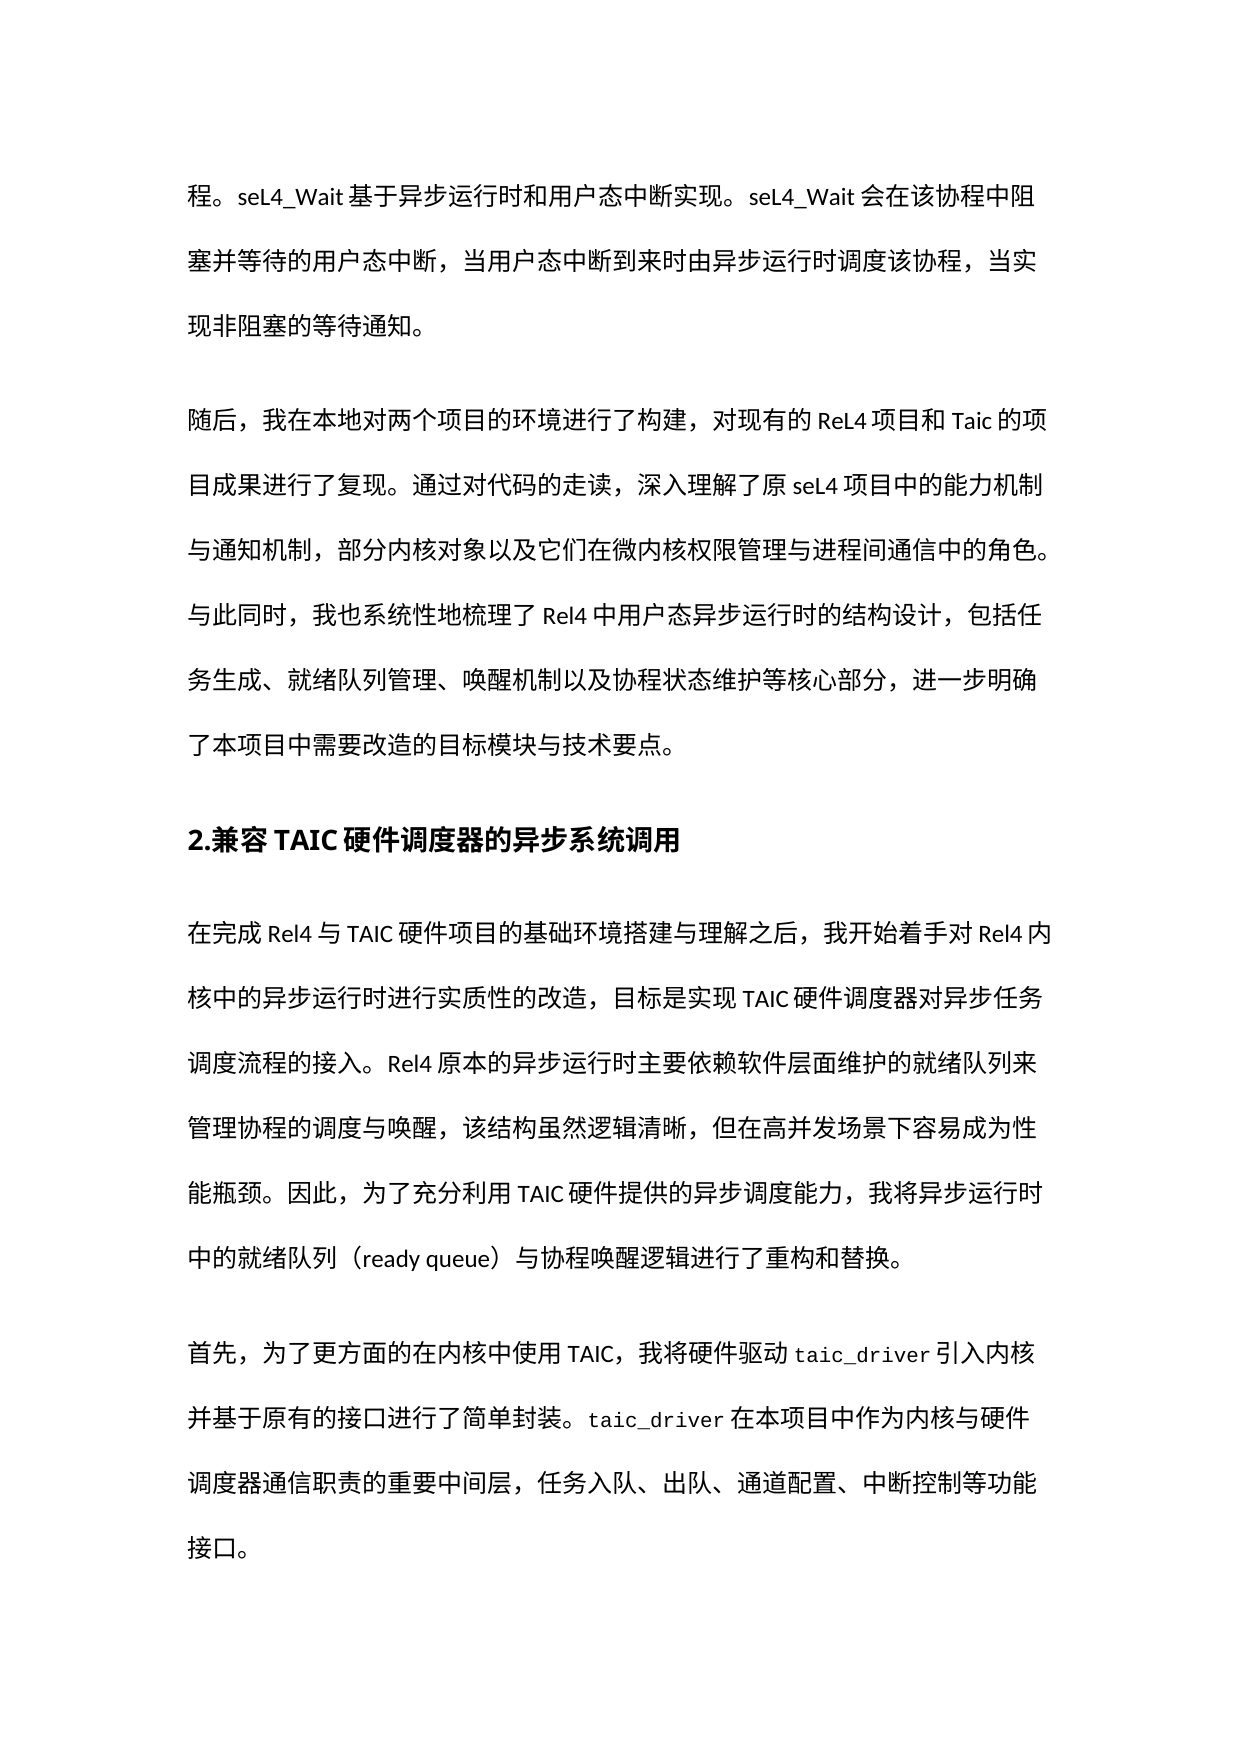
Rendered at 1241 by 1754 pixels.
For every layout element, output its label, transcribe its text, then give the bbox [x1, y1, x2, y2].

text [187, 162, 1053, 357]
text 首先，为了更方面的在内核中使用TAIC，我将硬件驱动taic_driver引入内核并基于原有的接口进行了简单封装。taic_driver 在本项目中作为内核与硬件调度器通信职责的重要中间层，任务入队、出队、通道配置、中断控制等功能接口。 [187, 1319, 1053, 1579]
subtitle 2.兼容TAIC硬件调度器的异步系统调用 [187, 805, 1053, 870]
text 在完成Rel4与TAIC硬件项目的基础环境搭建与理解之后，我开始着手对Rel4内核中的异步运行时进行实质性的改造，目标是实现TAIC硬件调度器对异步任务调度流程的接入。Rel4原本的异步运行时主要依赖软件层面维护的就绪队列来管理协程的调度与唤醒，该结构虽然逻辑清晰，但在高并发场景下容易成为性能瓶颈。因此，为了充分利用TAIC硬件提供的异步调度能力，我将异步运行时中的就绪队列（ready queue）与协程唤醒逻辑进行了重构和替换。 [187, 899, 1053, 1289]
text 随后，我在本地对两个项目的环境进行了构建，对现有的ReL4项目和Taic的项目成果进行了复现。通过对代码的走读，深入理解了原seL4项目中的能力机制与通知机制，部分内核对象以及它们在微内核权限管理与进程间通信中的角色。与此同时，我也系统性地梳理了Rel4中用户态异步运行时的结构设计，包括任务生成、就绪队列管理、唤醒机制以及协程状态维护等核心部分，进一步明确了本项目中需要改造的目标模块与技术要点。 [187, 386, 1053, 776]
